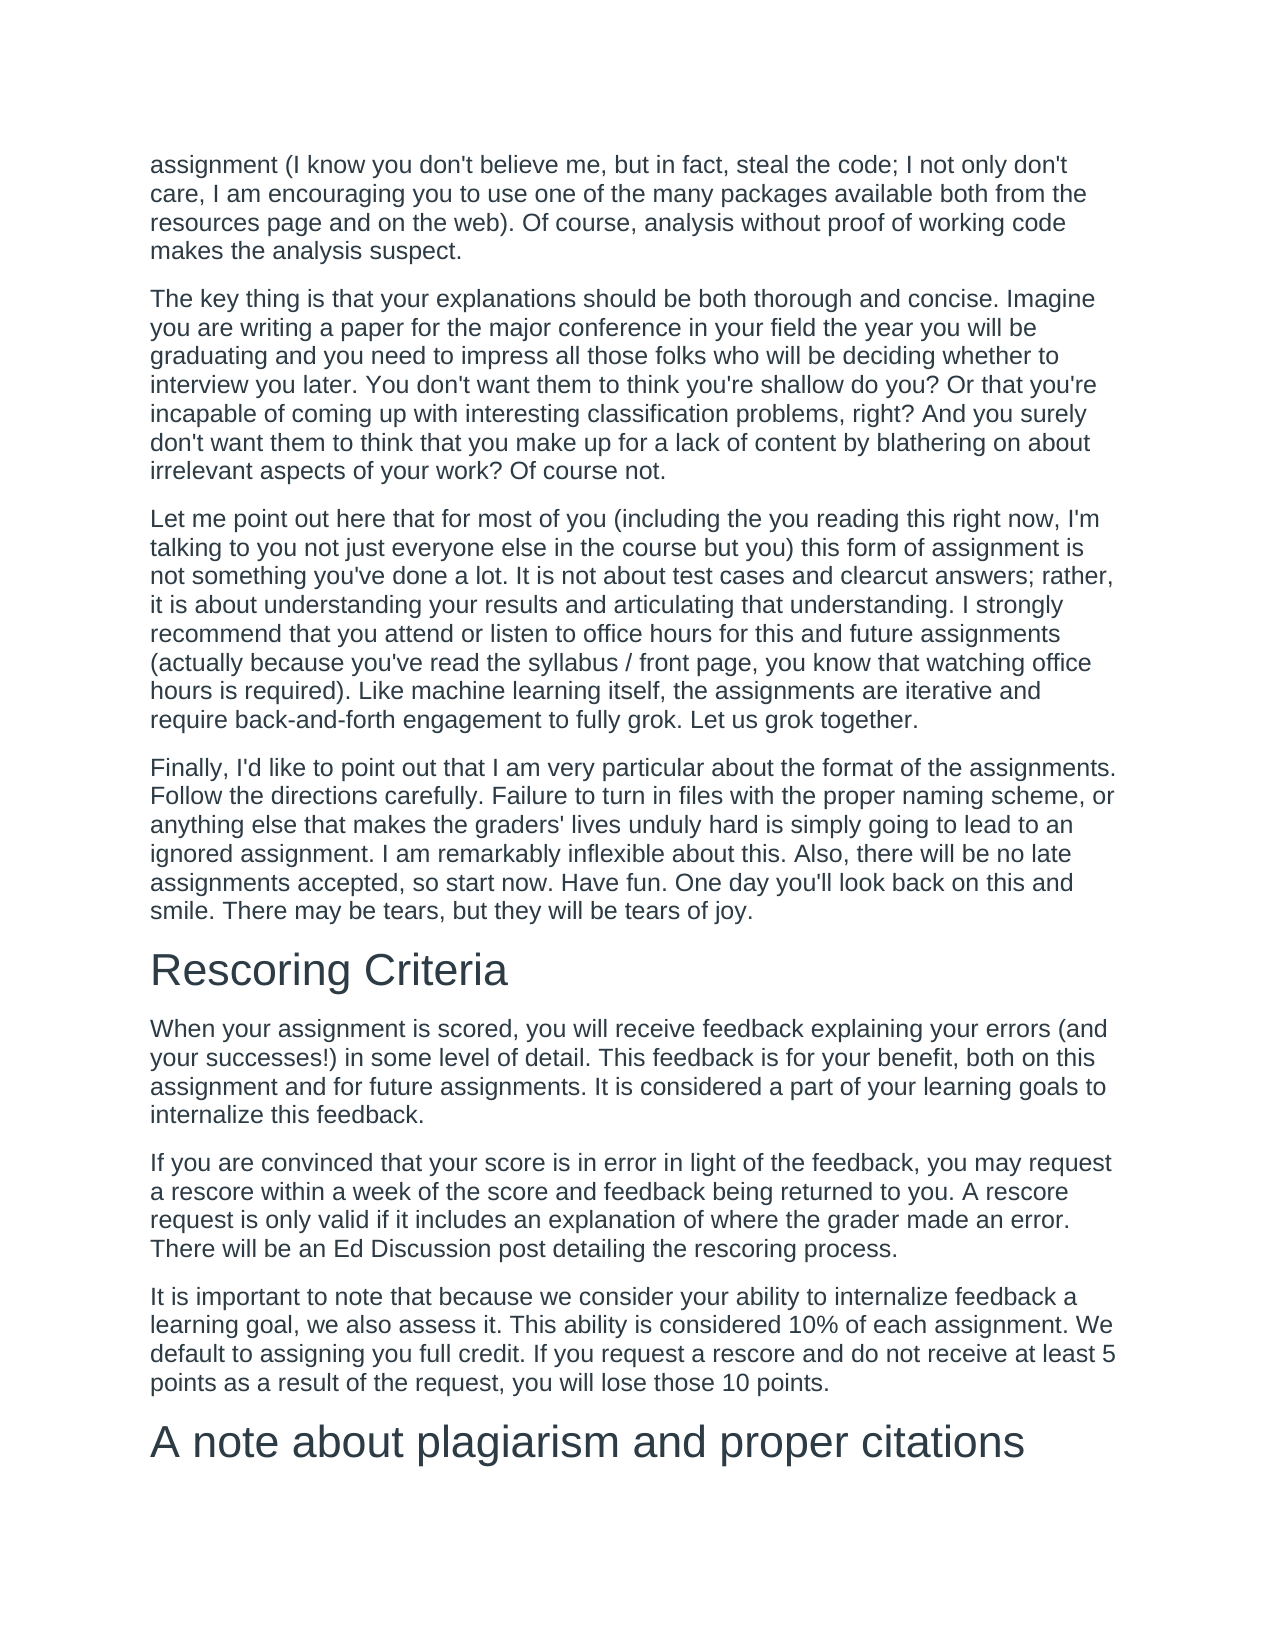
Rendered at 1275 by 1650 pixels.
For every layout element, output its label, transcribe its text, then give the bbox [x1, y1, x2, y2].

text Finally, I'd like to point out that I am very particular about the format of the assignments. Follow the directions carefully. Failure to turn in files with the proper naming scheme, or anything else that makes the graders' lives unduly hard is simply going to lead to an ignored assignment. I am remarkably inflexible about this. Also, there will be no late assignments accepted, so start now. Have fun. One day you'll look back on this and smile. There may be tears, but they will be tears of joy. [150, 752, 1125, 925]
text Rescoring Criteria [150, 944, 1125, 995]
text It is important to note that because we consider your ability to internalize feedback a learning goal, we also assess it. This ability is considered 10% of each assignment. We default to assigning you full credit. If you request a rescore and do not receive at least 5 points as a result of the request, you will lose those 10 points. [150, 1282, 1125, 1397]
text The key thing is that your explanations should be both thorough and concise. Imagine you are writing a paper for the major conference in your field the year you will be graduating and you need to impress all those folks who will be deciding whether to interview you later. You don't want them to think you're shallow do you? Or that you're incapable of coming up with interesting classification problems, right? And you surely don't want them to think that you make up for a lack of content by blathering on about irrelevant aspects of your work? Of course not. [150, 284, 1125, 485]
text A note about plagiarism and proper citations [150, 1415, 1125, 1467]
text Let me point out here that for most of you (including the you reading this right now, I'm talking to you not just everyone else in the course but you) this form of assignment is not something you've done a lot. It is not about test cases and clearcut answers; rather, it is about understanding your results and articulating that understanding. I strongly recommend that you attend or listen to office hours for this and future assignments (actually because you've read the syllabus / front page, you know that watching office hours is required). Like machine learning itself, the assignments are iterative and require back-and-forth engagement to fully grok. Let us grok together. [150, 504, 1125, 734]
text When your assignment is scored, you will receive feedback explaining your errors (and your successes!) in some level of detail. This feedback is for your benefit, both on this assignment and for future assignments. It is considered a part of your learning goals to internalize this feedback. [150, 1014, 1125, 1129]
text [150, 150, 1125, 265]
text If you are convinced that your score is in error in light of the feedback, you may request a rescore within a week of the score and feedback being returned to you. A rescore request is only valid if it includes an explanation of where the grader made an error. There will be an Ed Discussion post detailing the rescoring process. [150, 1148, 1125, 1263]
